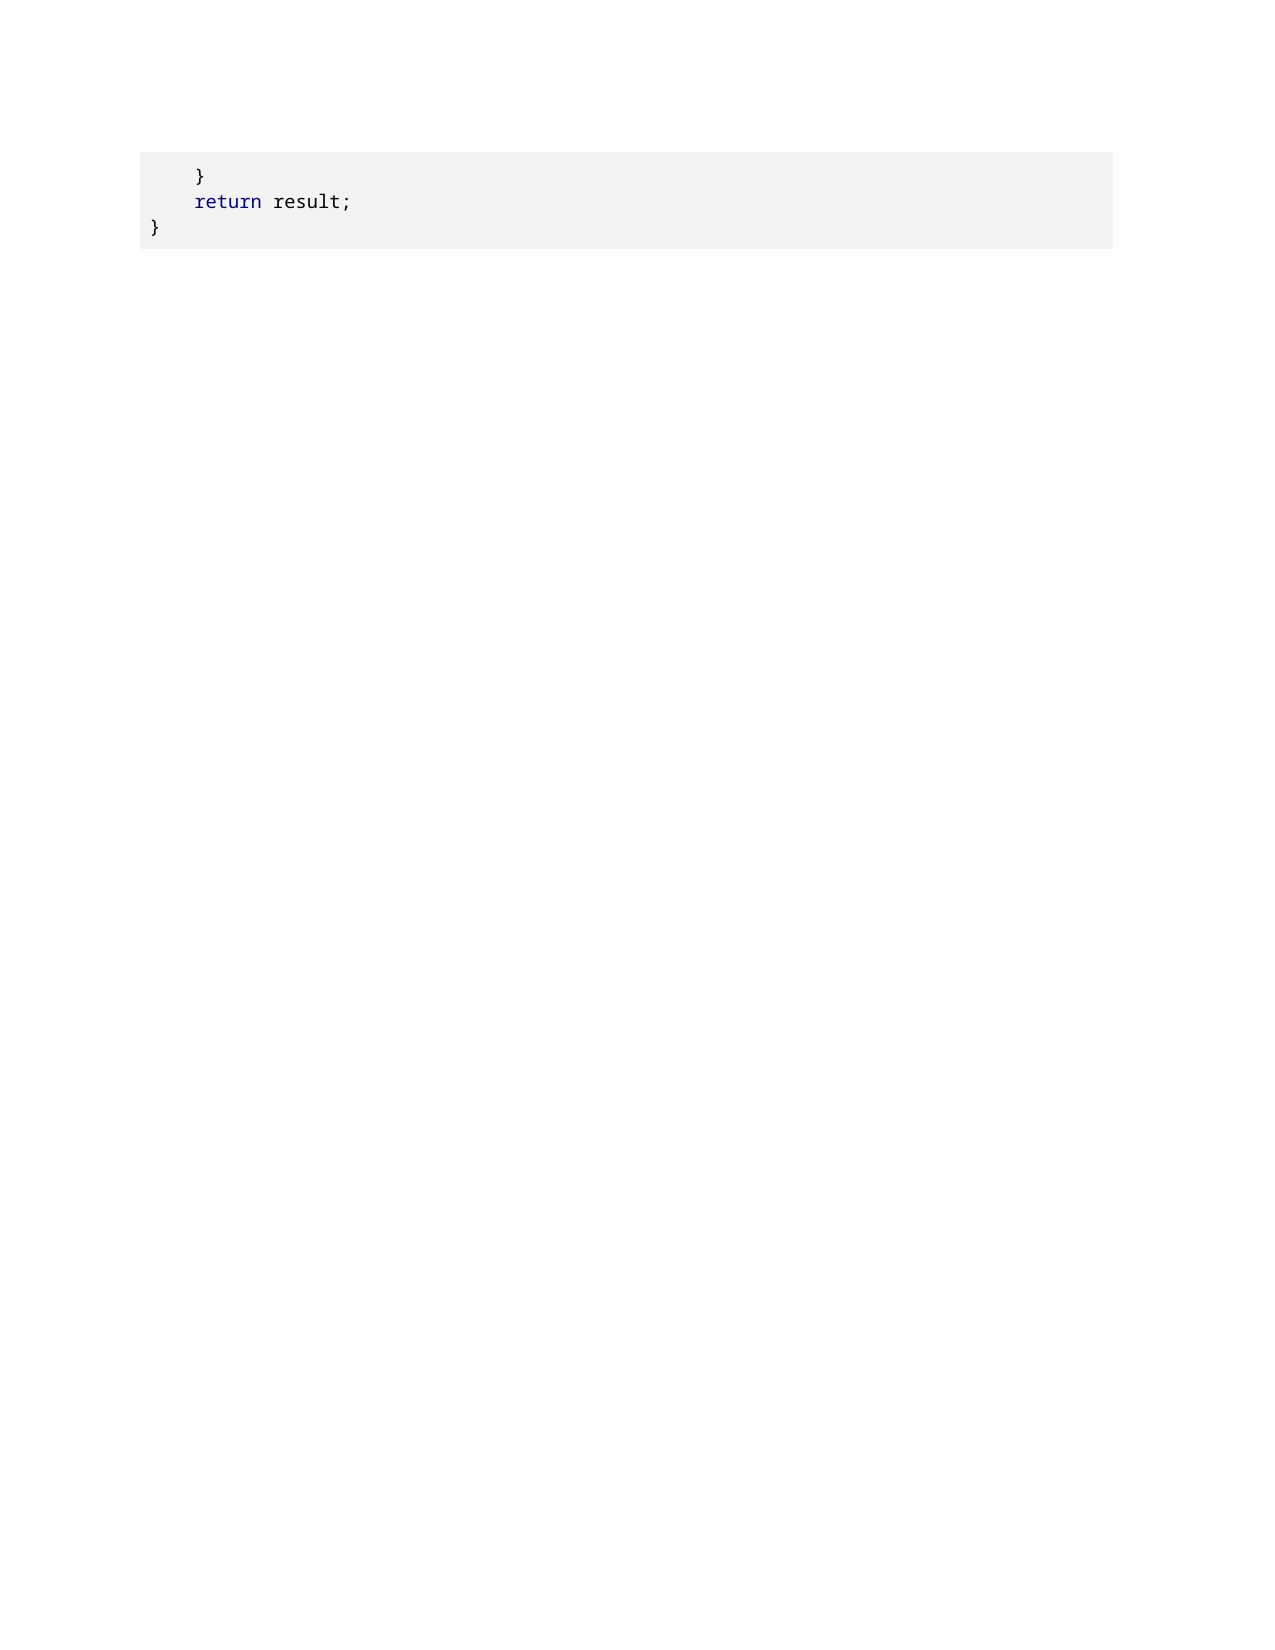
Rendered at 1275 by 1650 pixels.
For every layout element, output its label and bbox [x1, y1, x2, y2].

table_header [140, 152, 1113, 249]
